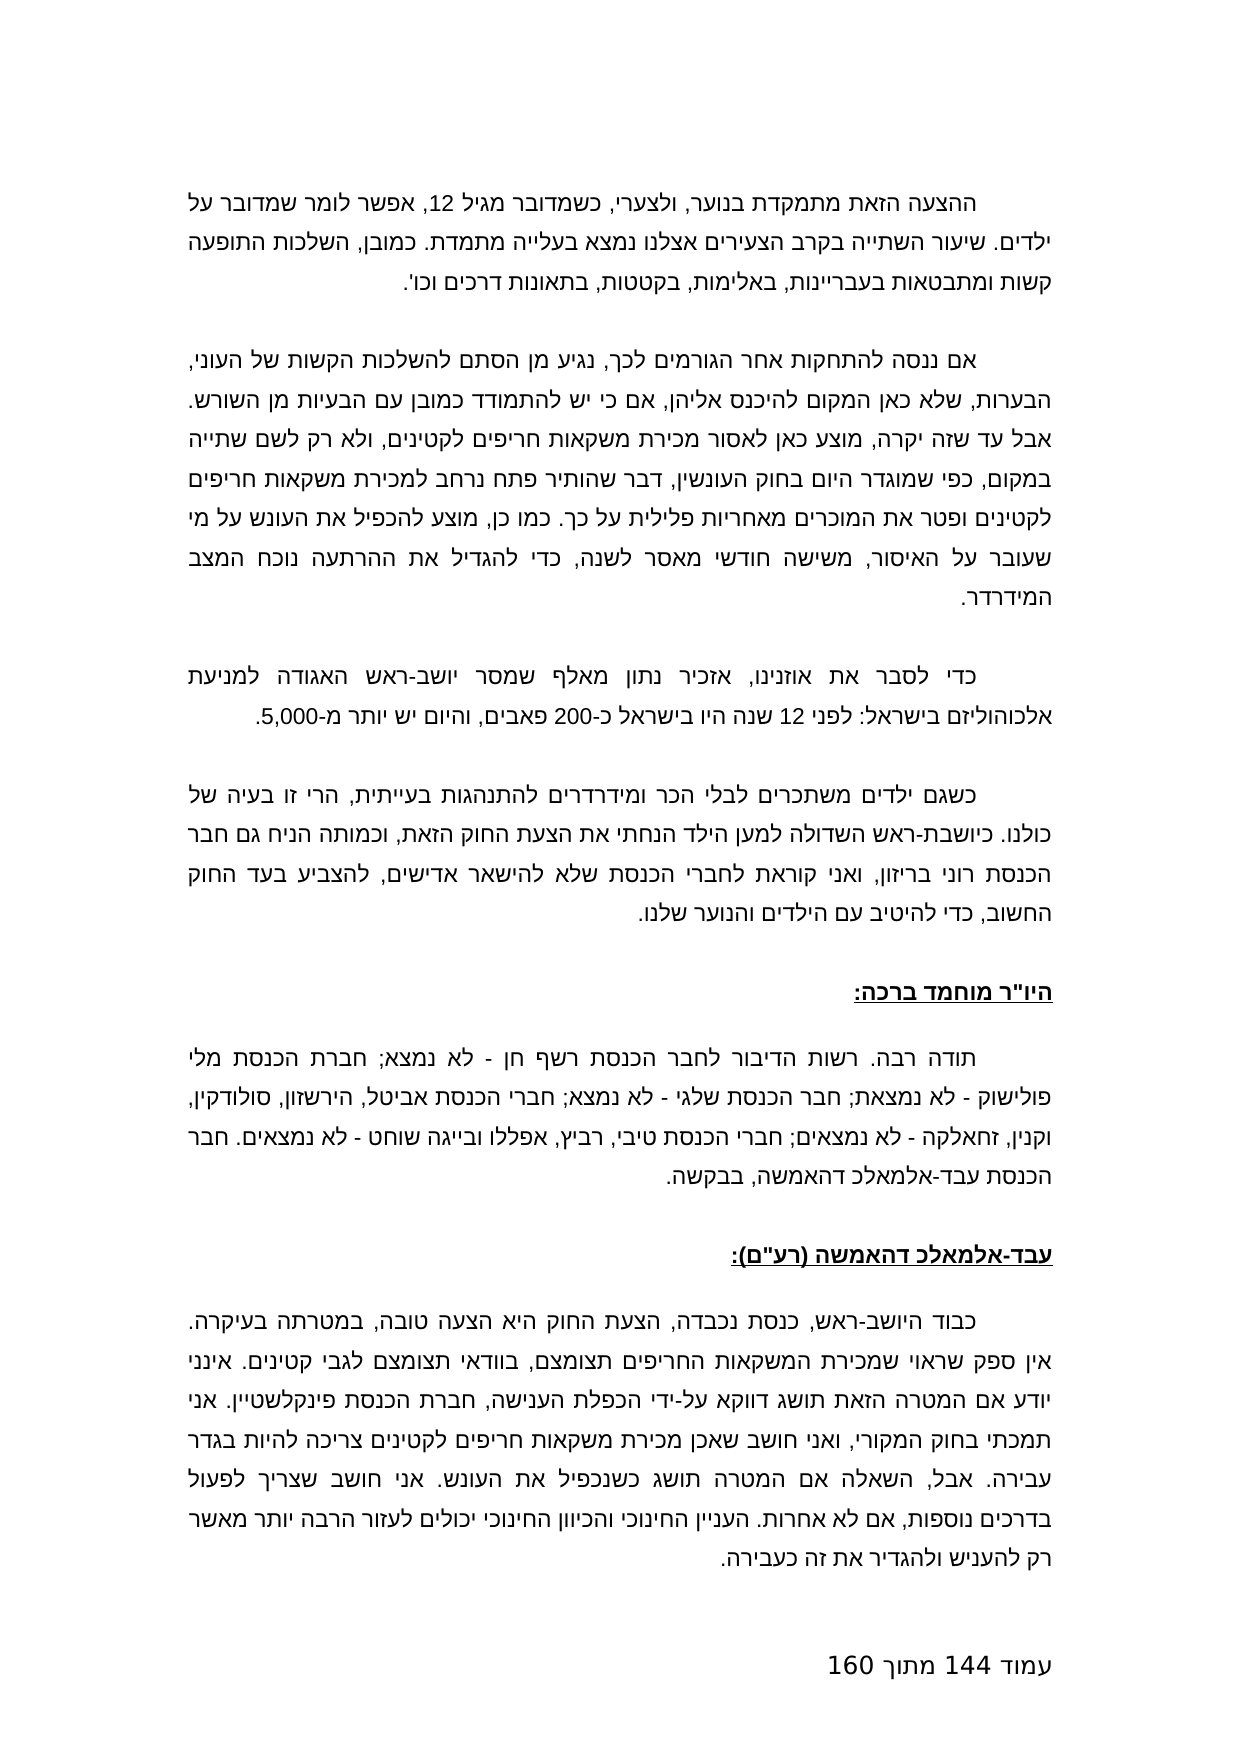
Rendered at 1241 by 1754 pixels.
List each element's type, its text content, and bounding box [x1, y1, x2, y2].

text כשגם ילדים משתכרים לבלי הכר ומידרדרים להתנהגות בעייתית, הרי זו בעיה של כולנו. כיושבת-ראש השדולה למען הילד הנחתי את הצעת החוק הזאת, וכמותה הניח גם חבר הכנסת רוני בריזון, ואני קוראת לחברי הכנסת שלא להישאר אדישים, להצביע בעד החוק החשוב, כדי להיטיב עם הילדים והנוער שלנו. [187, 782, 1053, 926]
text אם ננסה להתחקות אחר הגורמים לכך, נגיע מן הסתם להשלכות הקשות של העוני, הבערות, שלא כאן המקום להיכנס אליהן, אם כי יש להתמודד כמובן עם הבעיות מן השורש. אבל עד שזה יקרה, מוצע כאן לאסור מכירת משקאות חריפים לקטינים, ולא רק לשם שתייה במקום, כפי שמוגדר היום בחוק העונשין, דבר שהותיר פתח נרחב למכירת משקאות חריפים לקטינים ופטר את המוכרים מאחריות פלילית על כך. כמו כן, מוצע להכפיל את העונש על מי שעובר על האיסור, משישה חודשי מאסר לשנה, כדי להגדיל את ההרתעה נוכח המצב המידרדר. [187, 347, 1053, 611]
text עבד-אלמאלכ דהאמשה (רע"ם): [187, 1242, 1053, 1269]
text היו"ר מוחמד ברכה: [187, 979, 1053, 1005]
text ההצעה הזאת מתמקדת בנוער, ולצערי, כשמדובר מגיל 12, אפשר לומר שמדובר על ילדים. שיעור השתייה בקרב הצעירים אצלנו נמצא בעלייה מתמדת. כמובן, השלכות התופעה קשות ומתבטאות בעבריינות, באלימות, בקטטות, בתאונות דרכים וכו'. [187, 189, 1053, 295]
text תודה רבה. רשות הדיבור לחבר הכנסת רשף חן - לא נמצא; חברת הכנסת מלי פולישוק - לא נמצאת; חבר הכנסת שלגי - לא נמצא; חברי הכנסת אביטל, הירשזון, סולודקין, וקנין, זחאלקה - לא נמצאים; חברי הכנסת טיבי, רביץ, אפללו ובייגה שוחט - לא נמצאים. חבר הכנסת עבד-אלמאלכ דהאמשה, בבקשה. [187, 1045, 1053, 1190]
text כדי לסבר את אוזנינו, אזכיר נתון מאלף שמסר יושב-ראש האגודה למניעת אלכוהוליזם בישראל: לפני 12 שנה היו בישראל כ-200 פאבים, והיום יש יותר מ-5,000. [187, 663, 1053, 729]
text כבוד היושב-ראש, כנסת נכבדה, הצעת החוק היא הצעה טובה, במטרתה בעיקרה. אין ספק שראוי שמכירת המשקאות החריפים תצומצם, בוודאי תצומצם לגבי קטינים. אינני יודע אם המטרה הזאת תושג דווקא על-ידי הכפלת הענישה, חברת הכנסת פינקלשטיין. אני תמכתי בחוק המקורי, ואני חושב שאכן מכירת משקאות חריפים לקטינים צריכה להיות בגדר עבירה. אבל, השאלה אם המטרה תושג כשנכפיל את העונש. אני חושב שצריך לפעול בדרכים נוספות, אם לא אחרות. העניין החינוכי והכיוון החינוכי יכולים לעזור הרבה יותר מאשר רק להעניש ולהגדיר את זה כעבירה. [187, 1308, 1053, 1571]
